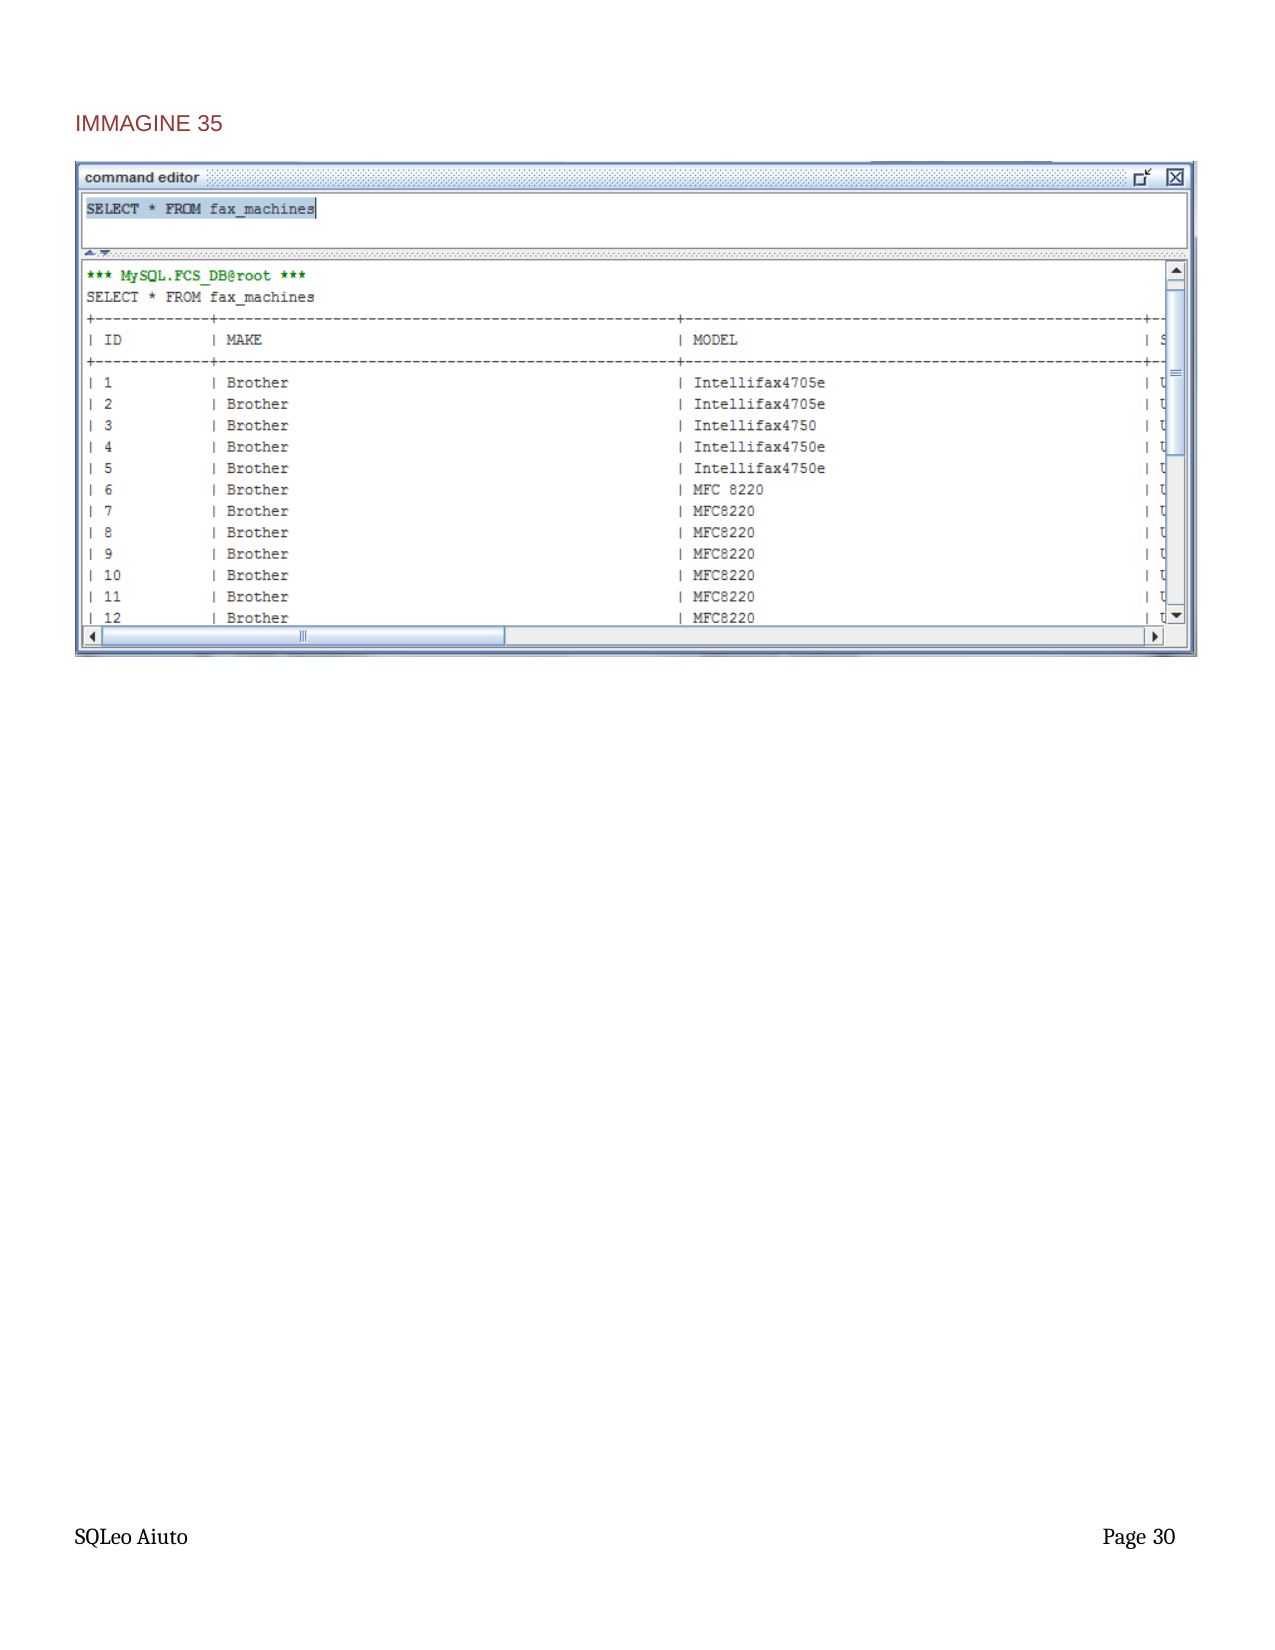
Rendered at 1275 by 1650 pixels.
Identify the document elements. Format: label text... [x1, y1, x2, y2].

picture [75, 161, 1198, 657]
text IMMAGINE 35 [75, 110, 1200, 136]
